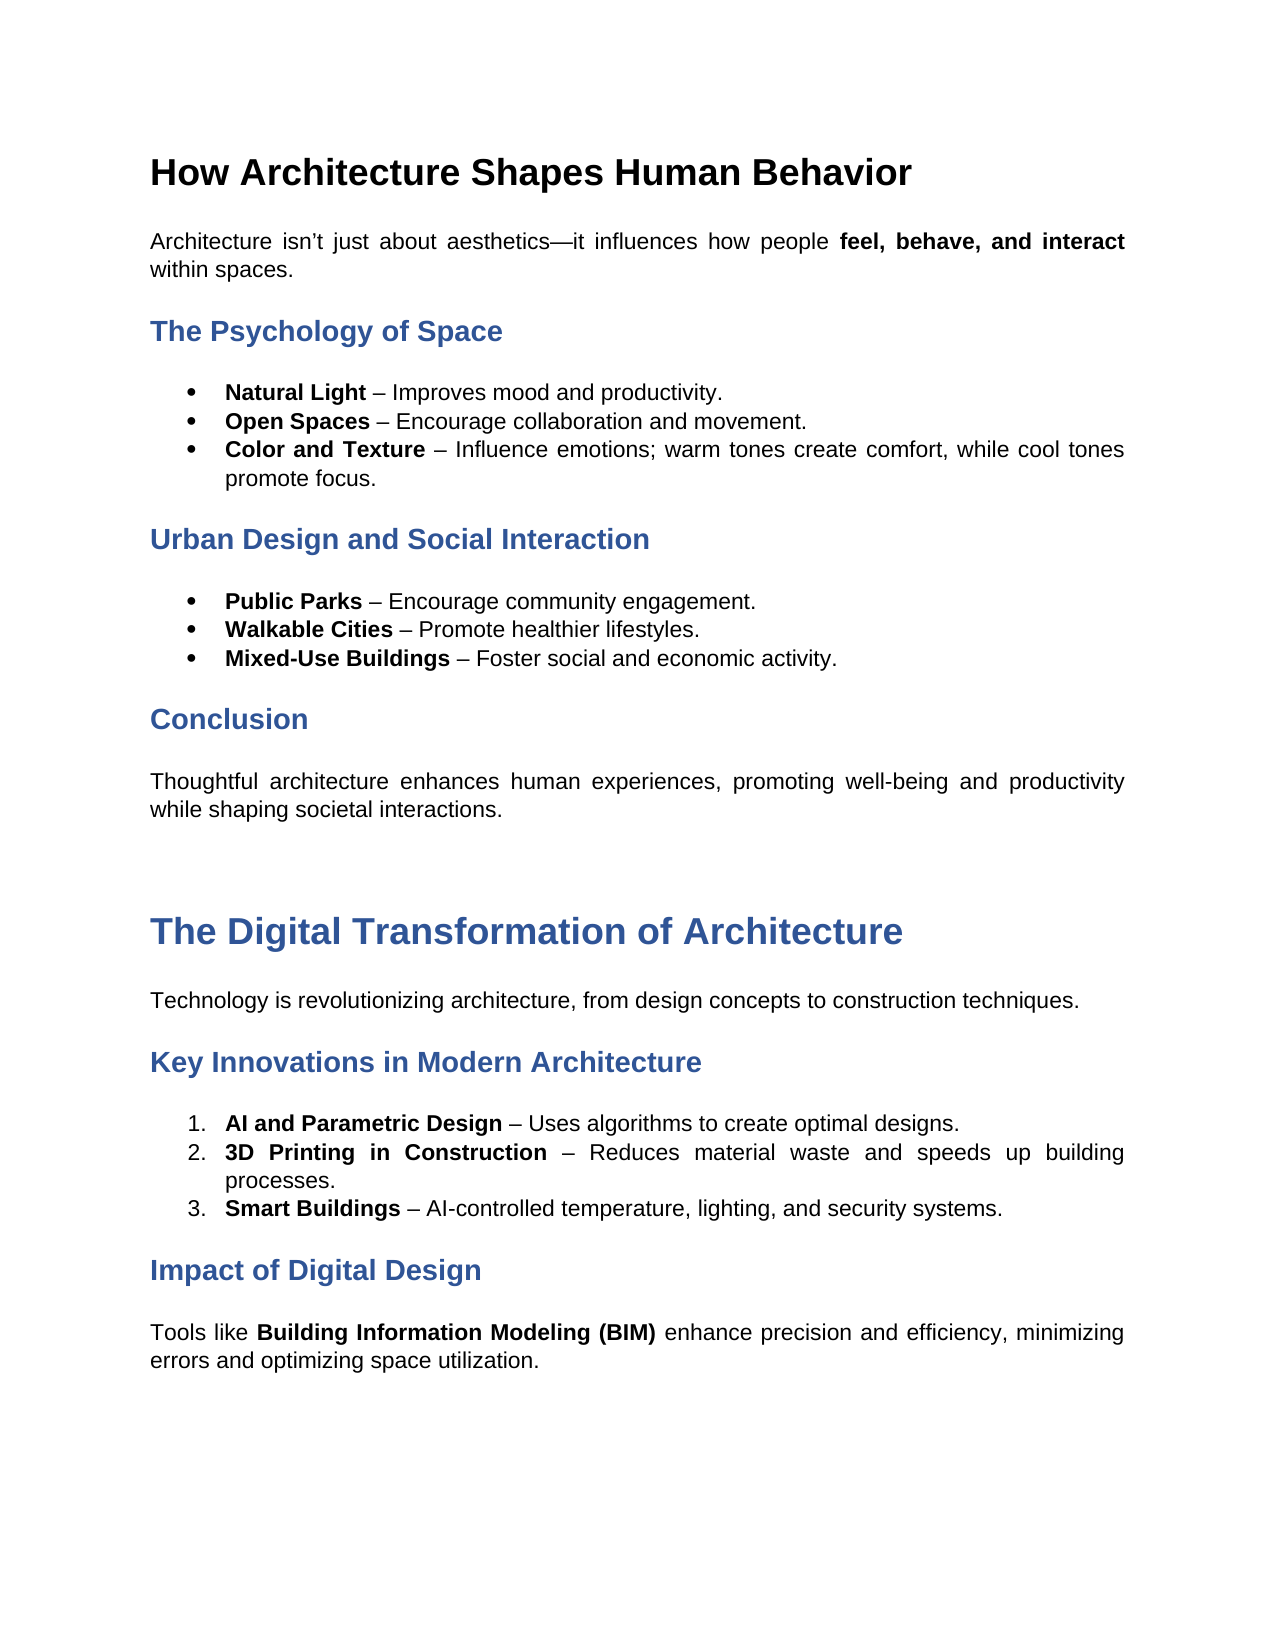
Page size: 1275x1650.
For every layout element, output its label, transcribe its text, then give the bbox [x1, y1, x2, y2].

list 3D Printing in Construction – Reduces material waste and speeds up building processes. [187, 1138, 1125, 1193]
list Natural Light – Improves mood and productivity. [187, 379, 1125, 406]
list AI and Parametric Design – Uses algorithms to create optimal designs. [187, 1110, 1125, 1136]
subtitle Key Innovations in Modern Architecture [150, 1044, 1125, 1078]
list Public Parks – Encourage community engagement. [187, 588, 1125, 614]
list Open Spaces – Encourage collaboration and movement. [187, 408, 1125, 434]
list Color and Texture – Influence emotions; warm tones create comfort, while cool tones promote focus. [187, 436, 1125, 491]
subtitle The Psychology of Space [150, 314, 1125, 347]
text Tools like Building Information Modeling (BIM) enhance precision and efficiency, minimizing errors and optimizing space utilization. [150, 1318, 1125, 1373]
list Mixed-Use Buildings – Foster social and economic activity. [187, 644, 1125, 671]
text Architecture isn’t just about aesthetics—it influences how people feel, behave, and interact within spaces. [150, 228, 1125, 282]
list Walkable Cities – Promote healthier lifestyles. [187, 616, 1125, 642]
text Thoughtful architecture enhances human experiences, promoting well-being and productivity while shaping societal interactions. [150, 768, 1125, 822]
subtitle Impact of Digital Design [150, 1253, 1125, 1287]
subtitle How Architecture Shapes Human Behavior [150, 150, 1125, 193]
subtitle Conclusion [150, 702, 1125, 736]
subtitle The Digital Transformation of Architecture [150, 909, 1125, 952]
text Technology is revolutionizing architecture, from design concepts to construction techniques. [150, 987, 1125, 1013]
subtitle Urban Design and Social Interaction [150, 522, 1125, 556]
list Smart Buildings – AI-controlled temperature, lighting, and security systems. [187, 1195, 1125, 1222]
